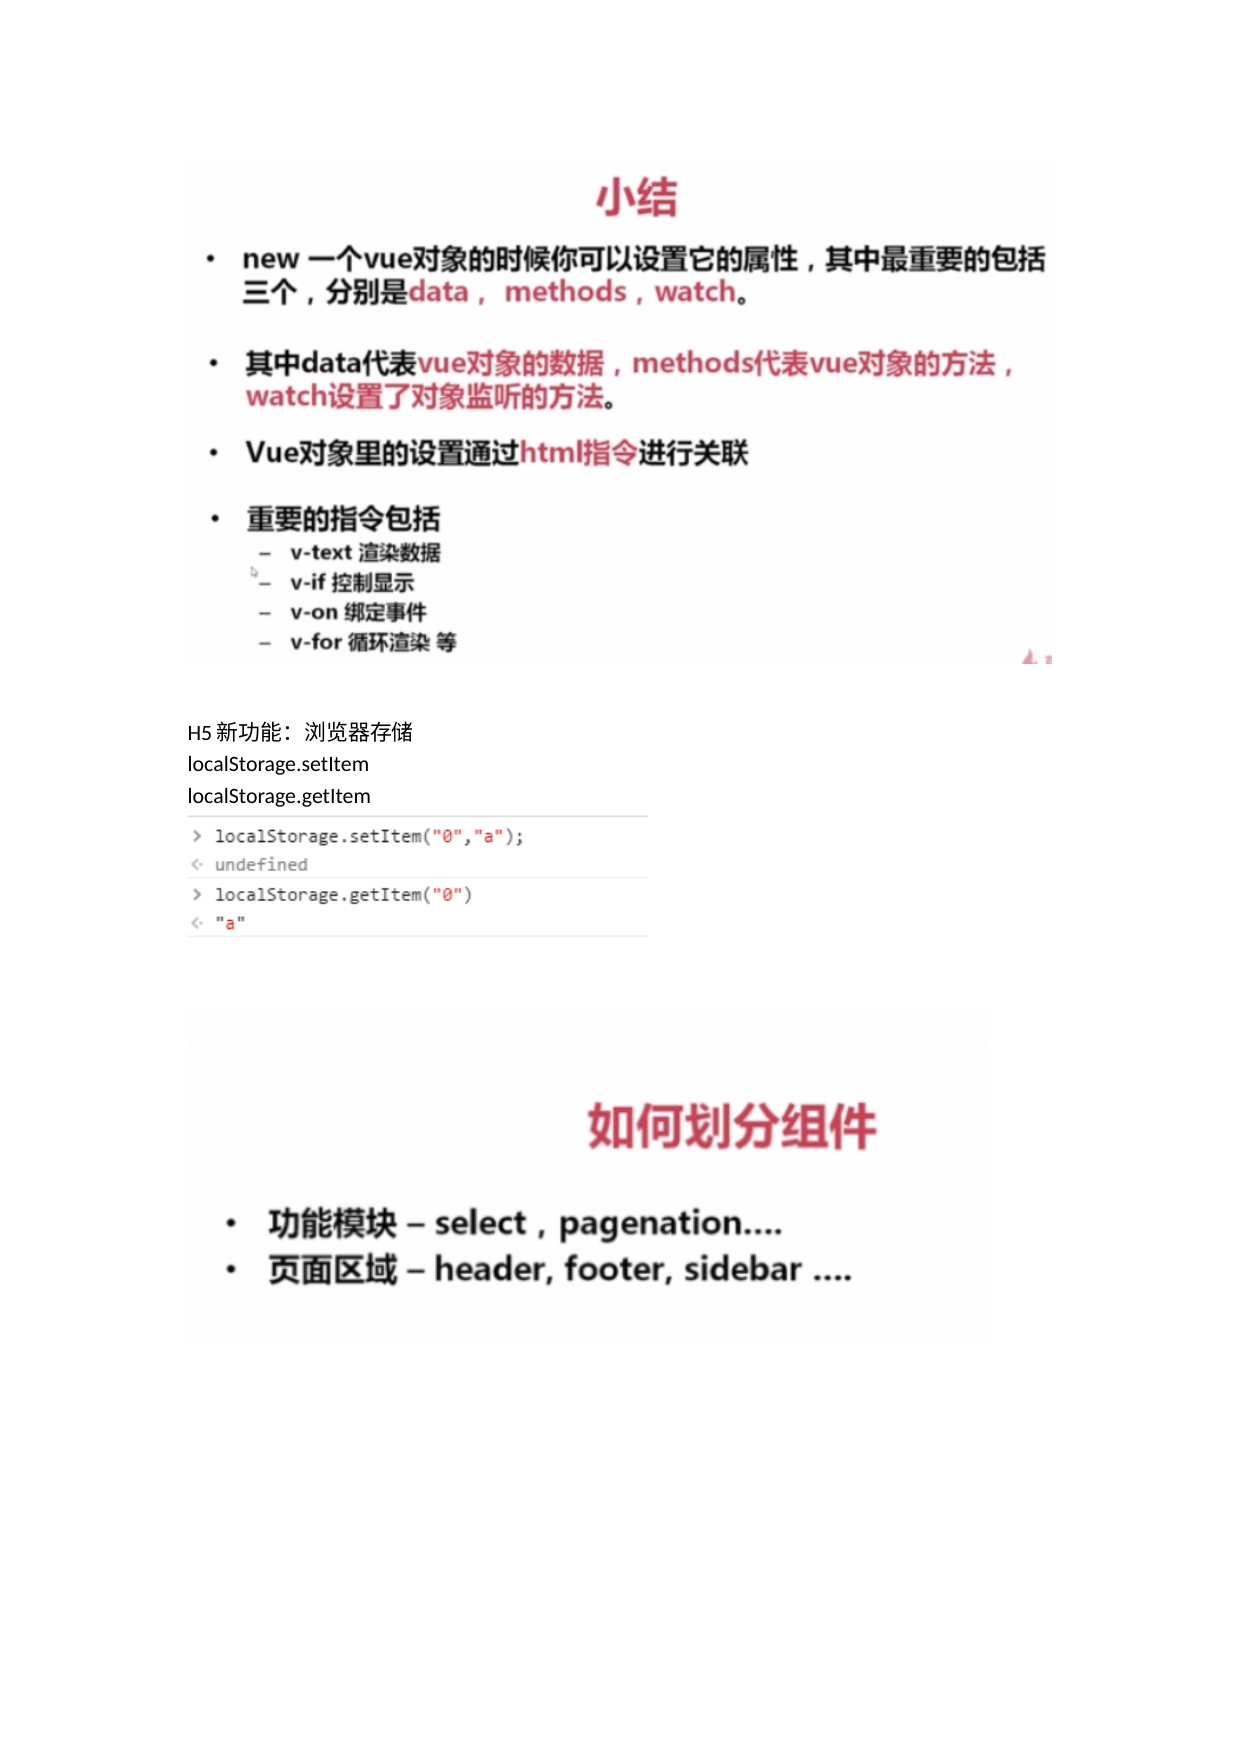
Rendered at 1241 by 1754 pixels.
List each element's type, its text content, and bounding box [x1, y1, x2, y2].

picture [187, 1007, 989, 1346]
text localStorage.setItem [187, 747, 1053, 779]
text H5新功能：浏览器存储 [187, 714, 1053, 747]
picture [187, 162, 1052, 664]
picture [187, 812, 649, 939]
text localStorage.getItem [187, 779, 1053, 812]
